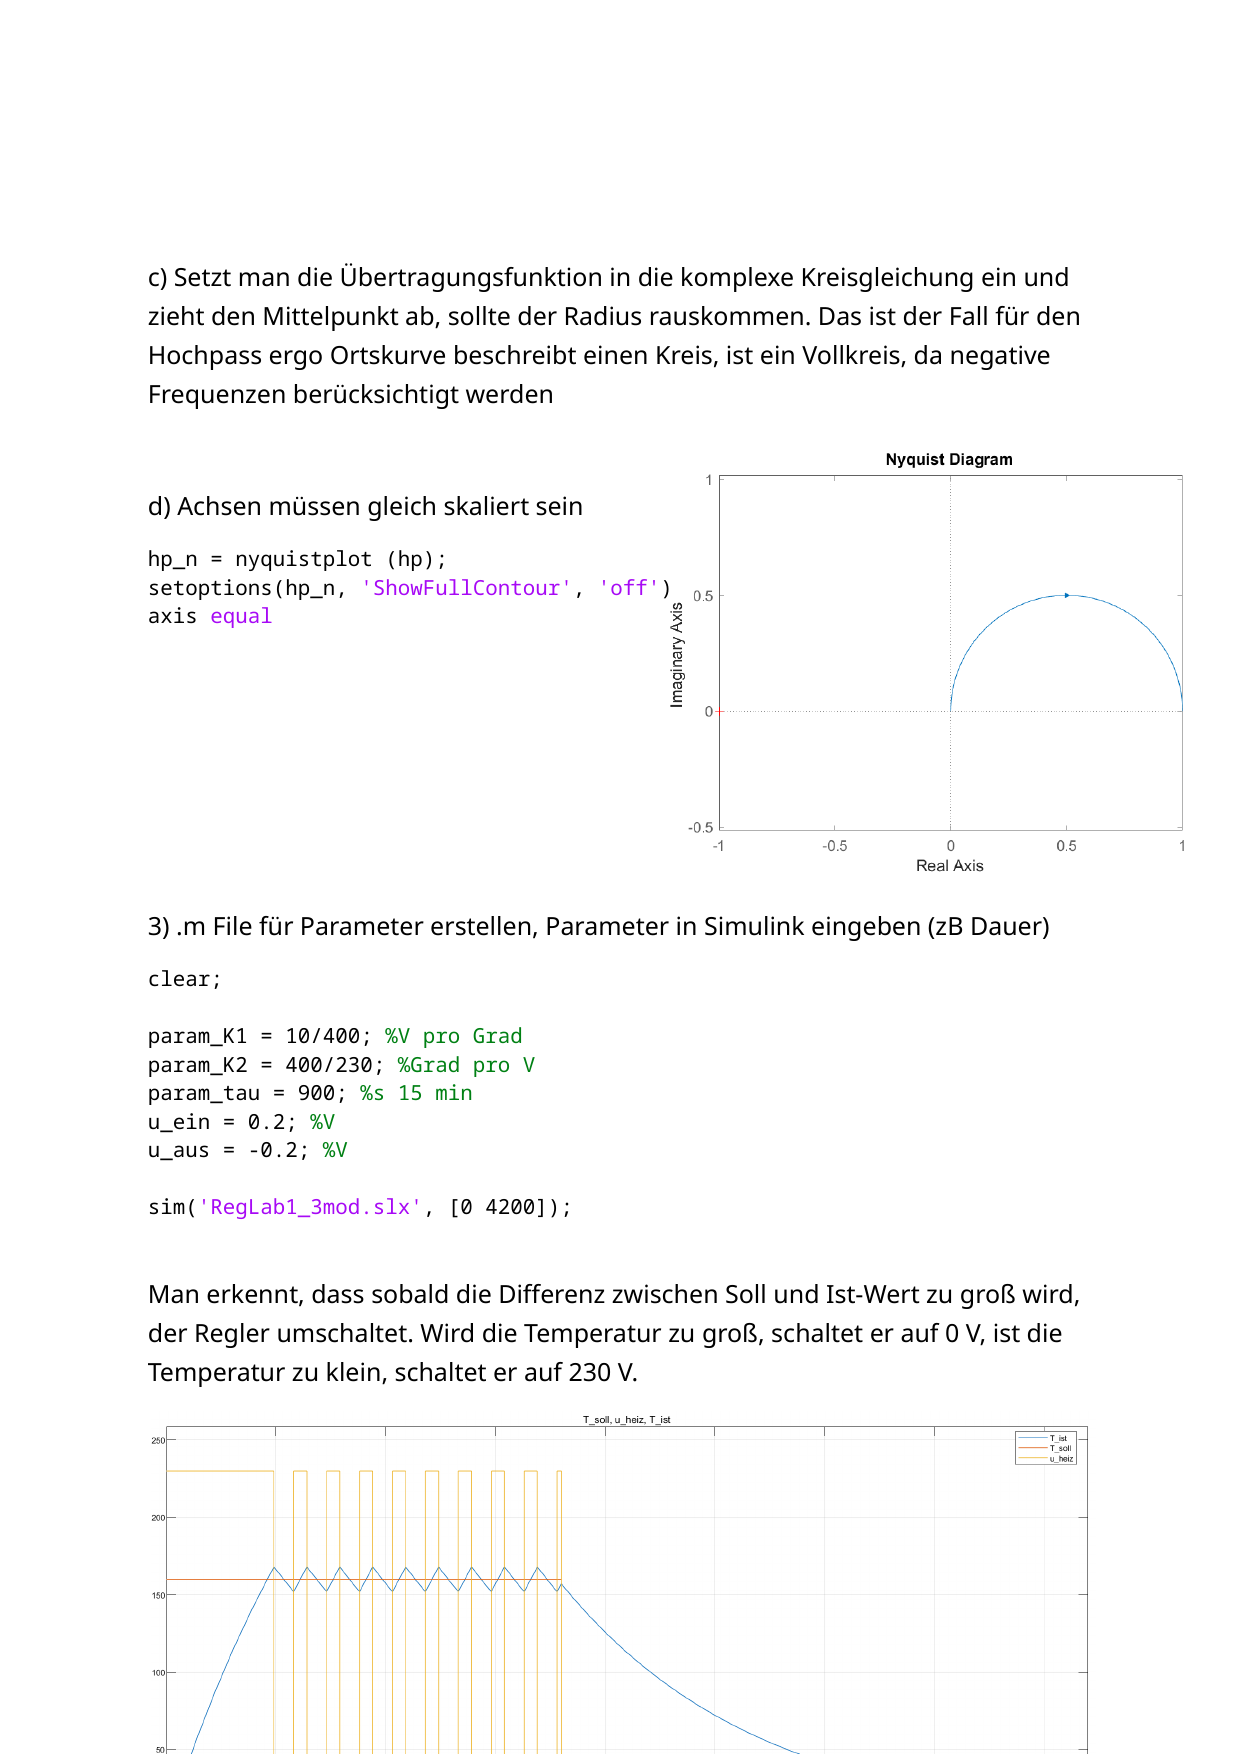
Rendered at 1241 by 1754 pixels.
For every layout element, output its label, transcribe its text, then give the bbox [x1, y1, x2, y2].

text param_K2 = 400/230; %Grad pro V [148, 1050, 1093, 1078]
text param_K1 = 10/400; %V pro Grad [148, 1021, 1093, 1050]
text c) Setzt man die Übertragungsfunktion in die komplexe Kreisgleichung ein und zieht den Mittelpunkt ab, sollte der Radius rauskommen. Das ist der Fall für den Hochpass ergo Ortskurve beschreibt einen Kreis, ist ein Vollkreis, da negative Frequenzen berücksichtigt werden [148, 259, 1093, 411]
picture [668, 451, 1185, 873]
text d) Achsen müssen gleich skaliert sein [148, 488, 668, 522]
text clear; [148, 964, 1093, 993]
text param_tau = 900; %s 15 min [148, 1078, 1093, 1107]
picture [151, 1411, 1097, 1754]
text sim('RegLab1_3mod.slx', [0 4200]); [148, 1192, 1093, 1221]
text axis equal [148, 601, 668, 629]
text setoptions(hp_n, 'ShowFullContour', 'off'); [148, 573, 668, 601]
text hp_n = nyquistplot (hp); [148, 544, 668, 573]
text 3) .m File für Parameter erstellen, Parameter in Simulink eingeben (zB Dauer) [148, 909, 1093, 943]
text u_ein = 0.2; %V [148, 1107, 1093, 1135]
text Man erkennt, dass sobald die Differenz zwischen Soll und Ist-Wert zu groß wird, der Regler umschaltet. Wird die Temperatur zu groß, schaltet er auf 0 V, ist die Temperatur zu klein, schaltet er auf 230 V. [148, 1276, 1093, 1389]
text u_aus = -0.2; %V [148, 1135, 1093, 1164]
